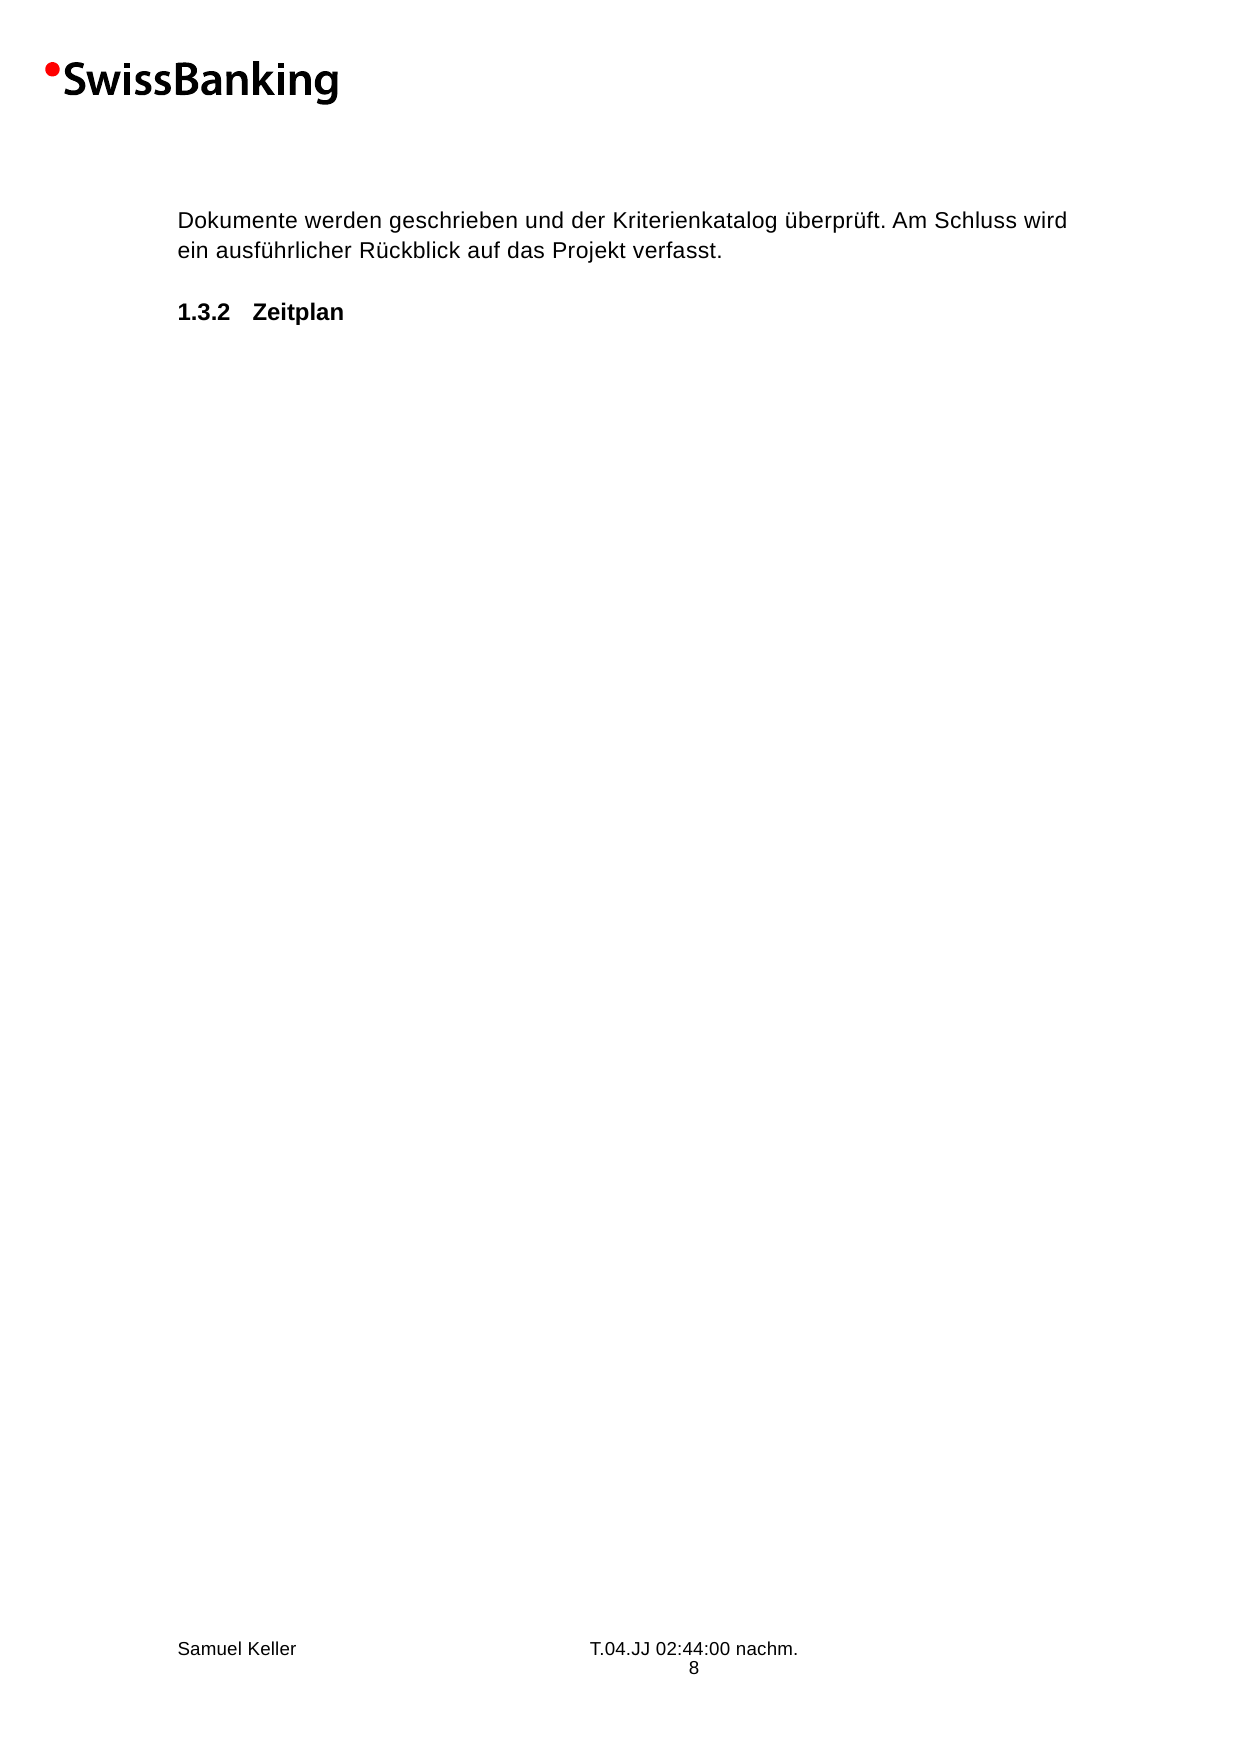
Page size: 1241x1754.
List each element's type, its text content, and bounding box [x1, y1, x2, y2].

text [177, 207, 1098, 263]
subtitle Zeitplan [177, 297, 1098, 325]
